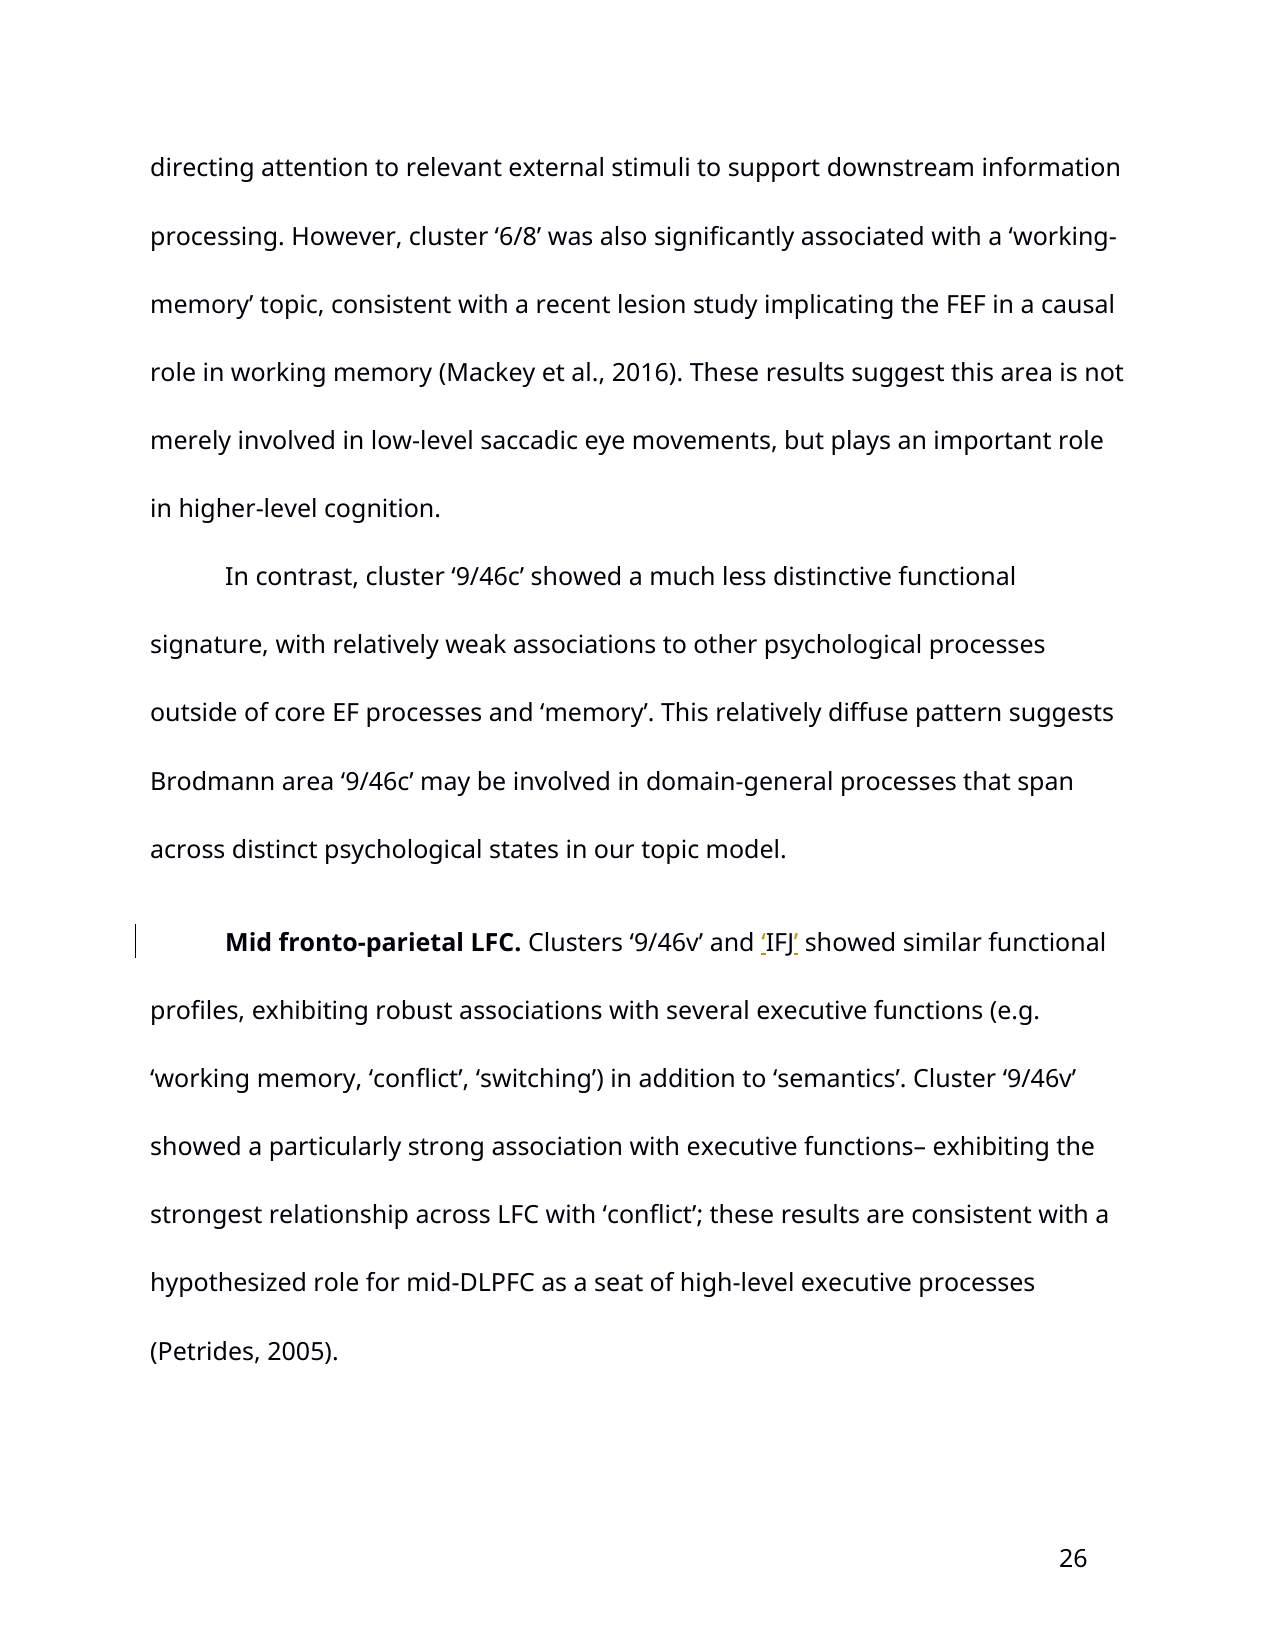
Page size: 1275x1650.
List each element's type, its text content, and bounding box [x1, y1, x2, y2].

text Mid fronto-parietal LFC. Clusters ‘9/46v’ and IFJ showed similar functional profiles, exhibiting robust associations with several executive functions (e.g. ‘working memory, ‘conflict’, ‘switching’) in addition to ‘semantics’. Cluster ‘9/46v’ showed a particularly strong association with executive functions– exhibiting the strongest relationship across LFC with ‘conflict’; these results are consistent with a hypothesized role for mid-DLPFC as a seat of high-level executive processes (Petrides, 2005). [150, 924, 1125, 1367]
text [150, 150, 1125, 525]
text In contrast, cluster ‘9/46c’ showed a much less distinctive functional signature, with relatively weak associations to other psychological processes outside of core EF processes and ‘memory’. This relatively diffuse pattern suggests Brodmann area ‘9/46c’ may be involved in domain-general processes that span across distinct psychological states in our topic model. [150, 559, 1125, 865]
